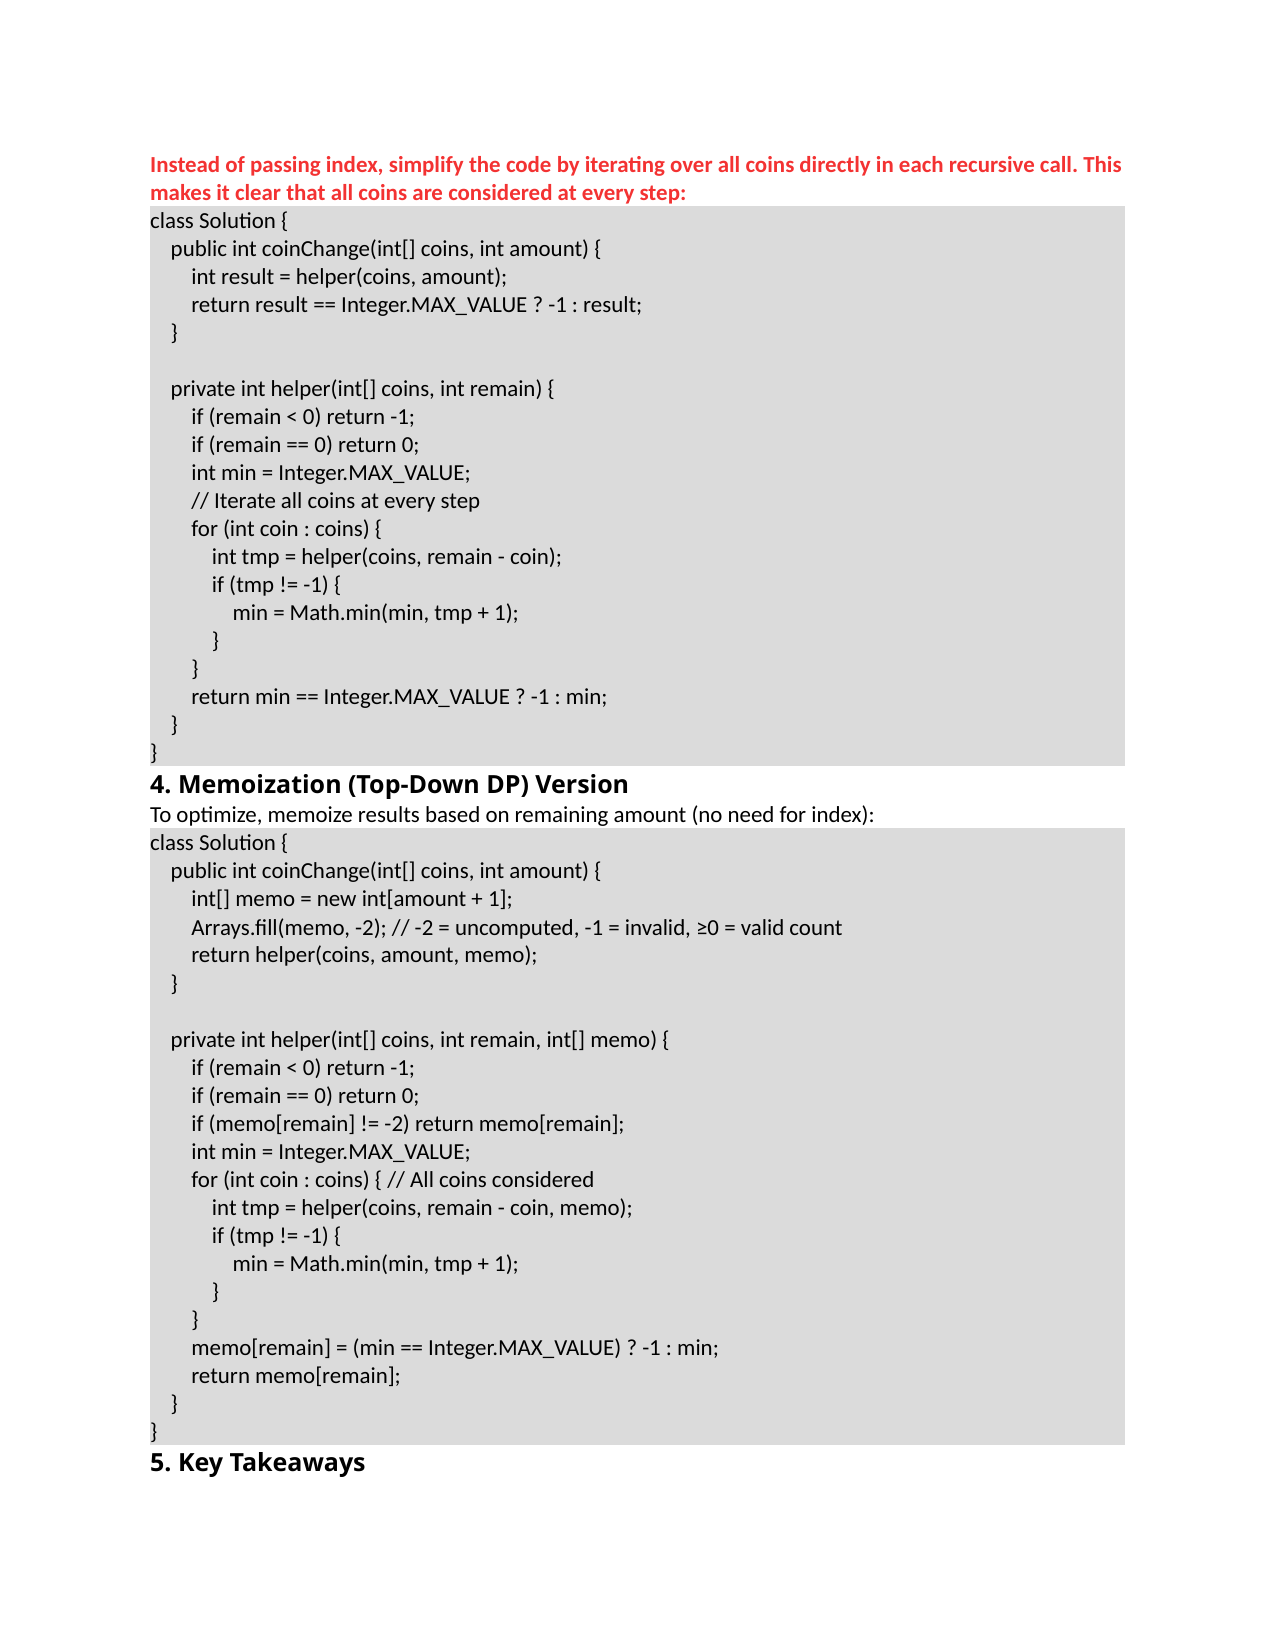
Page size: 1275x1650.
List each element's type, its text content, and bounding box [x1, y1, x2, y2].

text } [150, 969, 1125, 997]
text int min = Integer.MAX_VALUE; [150, 1137, 1125, 1165]
text return min == Integer.MAX_VALUE ? -1 : min; [150, 682, 1125, 710]
text int result = helper(coins, amount); [150, 262, 1125, 290]
text private int helper(int[] coins, int remain) { [150, 374, 1125, 402]
text public int coinChange(int[] coins, int amount) { [150, 234, 1125, 262]
text } [150, 738, 1125, 766]
text class Solution { [150, 206, 1125, 234]
text min = Math.min(min, tmp + 1); [150, 1249, 1125, 1277]
text if (remain < 0) return -1; [150, 1053, 1125, 1081]
text private int helper(int[] coins, int remain, int[] memo) { [150, 1025, 1125, 1053]
text } [150, 318, 1125, 346]
text if (tmp != -1) { [150, 1221, 1125, 1249]
text public int coinChange(int[] coins, int amount) { [150, 857, 1125, 884]
text return result == Integer.MAX_VALUE ? -1 : result; [150, 290, 1125, 318]
text return helper(coins, amount, memo); [150, 941, 1125, 969]
text } [150, 1389, 1125, 1417]
text // Iterate all coins at every step [150, 486, 1125, 514]
text if (tmp != -1) { [150, 570, 1125, 598]
text Arrays.fill(memo, -2); // -2 = uncomputed, -1 = invalid, ≥0 = valid count [150, 913, 1125, 941]
text class Solution { [150, 828, 1125, 857]
text int min = Integer.MAX_VALUE; [150, 458, 1125, 486]
text } [150, 626, 1125, 654]
text memo[remain] = (min == Integer.MAX_VALUE) ? -1 : min; [150, 1333, 1125, 1361]
text if (memo[remain] != -2) return memo[remain]; [150, 1109, 1125, 1137]
text if (remain < 0) return -1; [150, 402, 1125, 430]
text min = Math.min(min, tmp + 1); [150, 598, 1125, 626]
text for (int coin : coins) { // All coins considered [150, 1165, 1125, 1193]
text Instead of passing index, simplify the code by iterating over all coins directly in each recursive call. This makes it clear that all coins are considered at every step: [150, 150, 1125, 206]
text return memo[remain]; [150, 1361, 1125, 1389]
text } [150, 654, 1125, 682]
text To optimize, memoize results based on remaining amount (no need for index): [150, 801, 1125, 828]
text } [150, 710, 1125, 738]
text int tmp = helper(coins, remain - coin, memo); [150, 1193, 1125, 1221]
text if (remain == 0) return 0; [150, 430, 1125, 458]
text for (int coin : coins) { [150, 514, 1125, 542]
text } [150, 1277, 1125, 1305]
text } [150, 1417, 1125, 1445]
text } [150, 1305, 1125, 1333]
text int[] memo = new int[amount + 1]; [150, 884, 1125, 913]
text if (remain == 0) return 0; [150, 1081, 1125, 1109]
text int tmp = helper(coins, remain - coin); [150, 542, 1125, 570]
